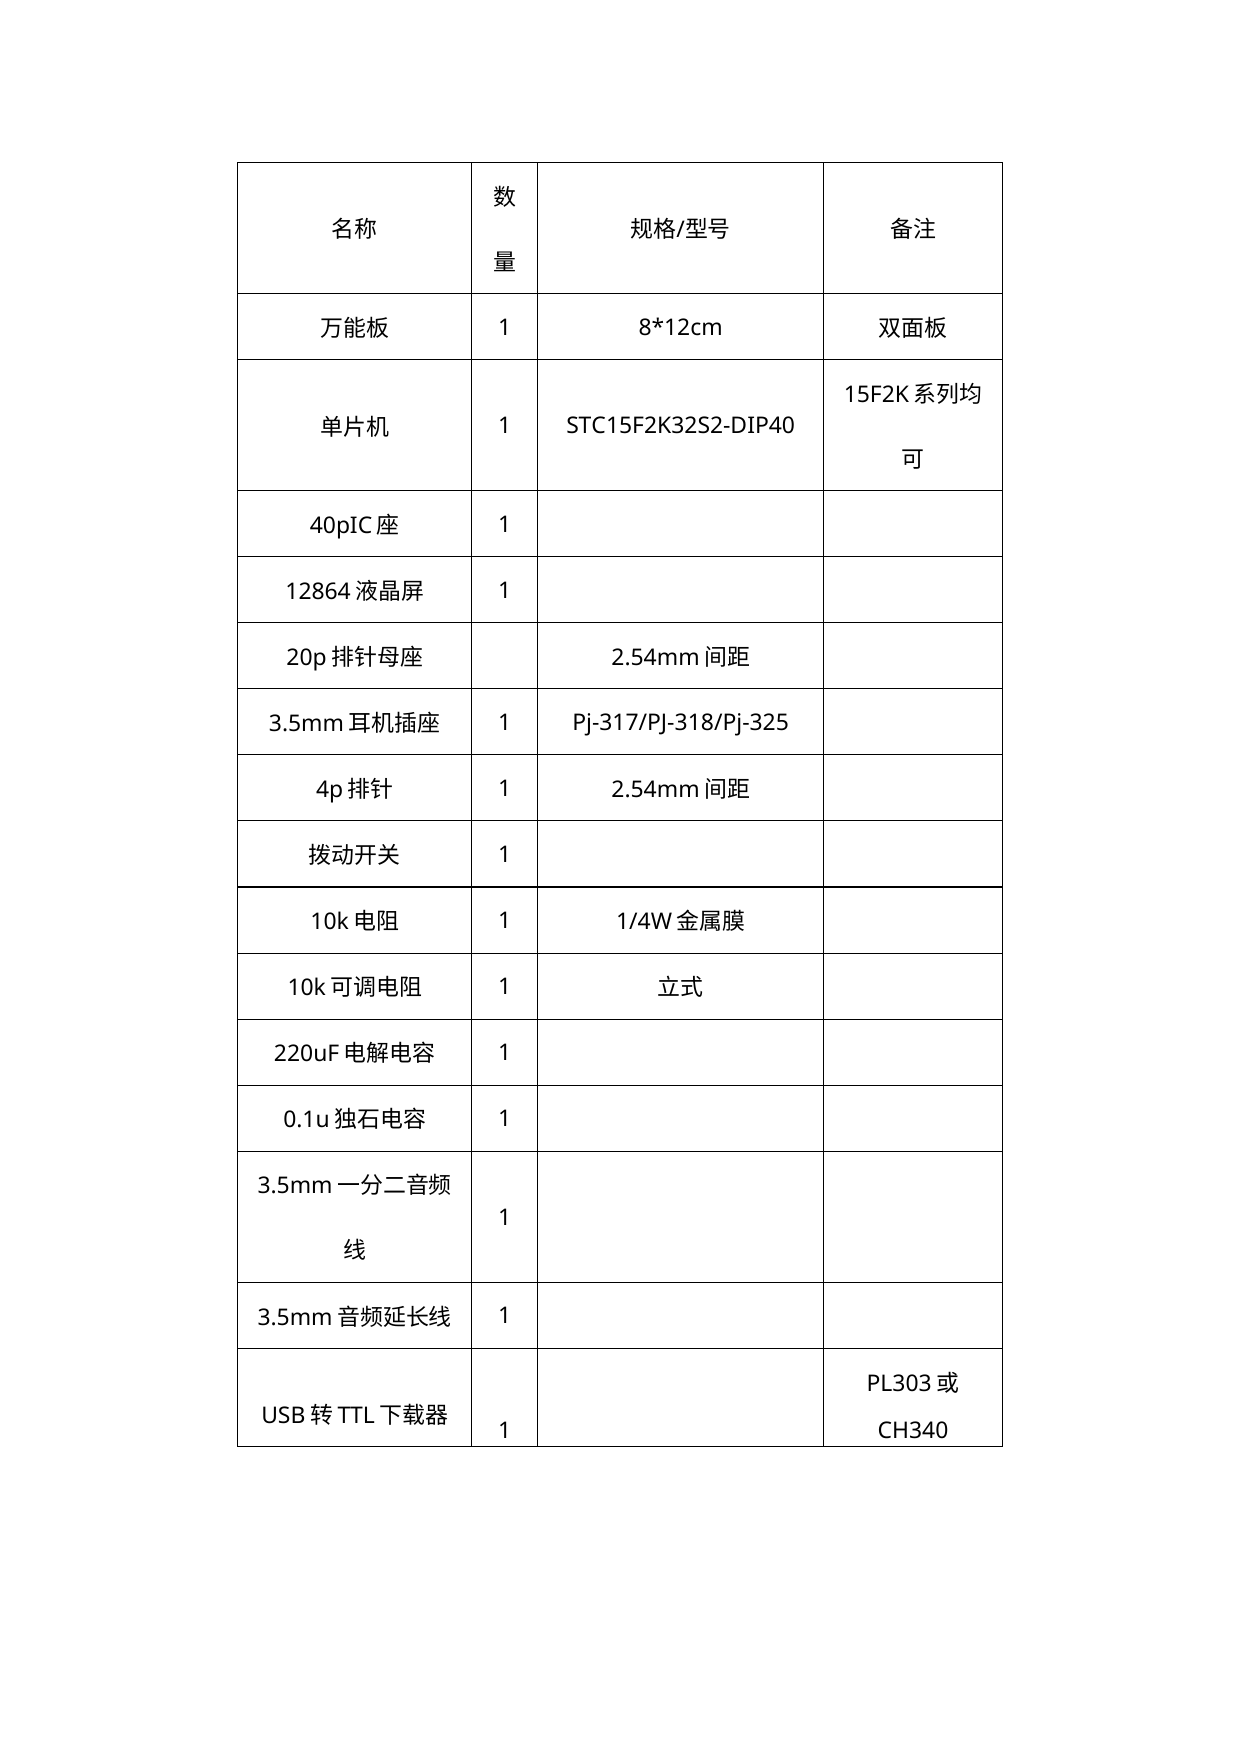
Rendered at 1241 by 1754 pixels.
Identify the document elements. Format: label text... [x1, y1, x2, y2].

table_cell [538, 1152, 823, 1282]
table_cell 3.5mm一分二音频线 [238, 1152, 471, 1282]
table_cell 220uF电解电容 [238, 1020, 471, 1084]
table_cell 10k可调电阻 [238, 954, 471, 1018]
table_cell 4p排针 [238, 755, 471, 820]
table_cell Pj-317/PJ-318/Pj-325 [538, 689, 823, 754]
table_cell [824, 755, 1002, 820]
table_cell 1 [472, 1283, 537, 1348]
table_cell 10k电阻 [238, 888, 471, 952]
table_cell 1/4W金属膜 [538, 888, 823, 952]
table_cell 1 [472, 557, 537, 622]
table_cell 1 [472, 954, 537, 1018]
table_cell USB转TTL下载器 [238, 1349, 471, 1446]
table_cell 1 [472, 294, 537, 359]
table_header 备注 [824, 163, 1002, 293]
table_cell [824, 689, 1002, 754]
table_cell [824, 1283, 1002, 1348]
table_cell 12864液晶屏 [238, 557, 471, 622]
table_cell 2.54mm间距 [538, 623, 823, 688]
table_cell 1 [472, 360, 537, 490]
table_cell 8*12cm [538, 294, 823, 359]
table_header 数量 [472, 163, 537, 293]
table_cell 0.1u独石电容 [238, 1086, 471, 1151]
table_cell STC15F2K32S2-DIP40 [538, 360, 823, 490]
table_cell 立式 [538, 954, 823, 1018]
table_cell [824, 1086, 1002, 1151]
table_cell 40pIC座 [238, 491, 471, 556]
table_cell 单片机 [238, 360, 471, 490]
table_cell 拨动开关 [238, 821, 471, 886]
table_cell [538, 1020, 823, 1084]
table_header 规格/型号 [538, 163, 823, 293]
table_cell 1 [472, 755, 537, 820]
table_cell 20p排针母座 [238, 623, 471, 688]
table_header 名称 [238, 163, 471, 293]
table_cell 1 [472, 491, 537, 556]
table_cell 1 [472, 1349, 537, 1446]
table_cell [472, 623, 537, 688]
table_cell 1 [472, 1152, 537, 1282]
table_cell 3.5mm耳机插座 [238, 689, 471, 754]
table_cell 3.5mm音频延长线 [238, 1283, 471, 1348]
table_cell [824, 954, 1002, 1018]
table_cell 15F2K系列均可 [824, 360, 1002, 490]
table_cell 1 [472, 1020, 537, 1084]
table_cell [824, 821, 1002, 886]
table_cell [538, 1283, 823, 1348]
table_cell 1 [472, 888, 537, 952]
table_cell [538, 1349, 823, 1446]
table_cell 双面板 [824, 294, 1002, 359]
table_cell [824, 1020, 1002, 1084]
table_cell [538, 491, 823, 556]
table_cell [538, 1086, 823, 1151]
table_cell 1 [472, 821, 537, 886]
table_cell 2.54mm间距 [538, 755, 823, 820]
table_cell [824, 888, 1002, 952]
table_cell 万能板 [238, 294, 471, 359]
table_cell [824, 1152, 1002, 1282]
table_cell [538, 821, 823, 886]
table_cell 1 [472, 689, 537, 754]
table_cell [824, 623, 1002, 688]
table_cell [538, 557, 823, 622]
table_cell [824, 557, 1002, 622]
table_cell PL303或CH340 [824, 1349, 1002, 1446]
table_cell 1 [472, 1086, 537, 1151]
table_cell [824, 491, 1002, 556]
